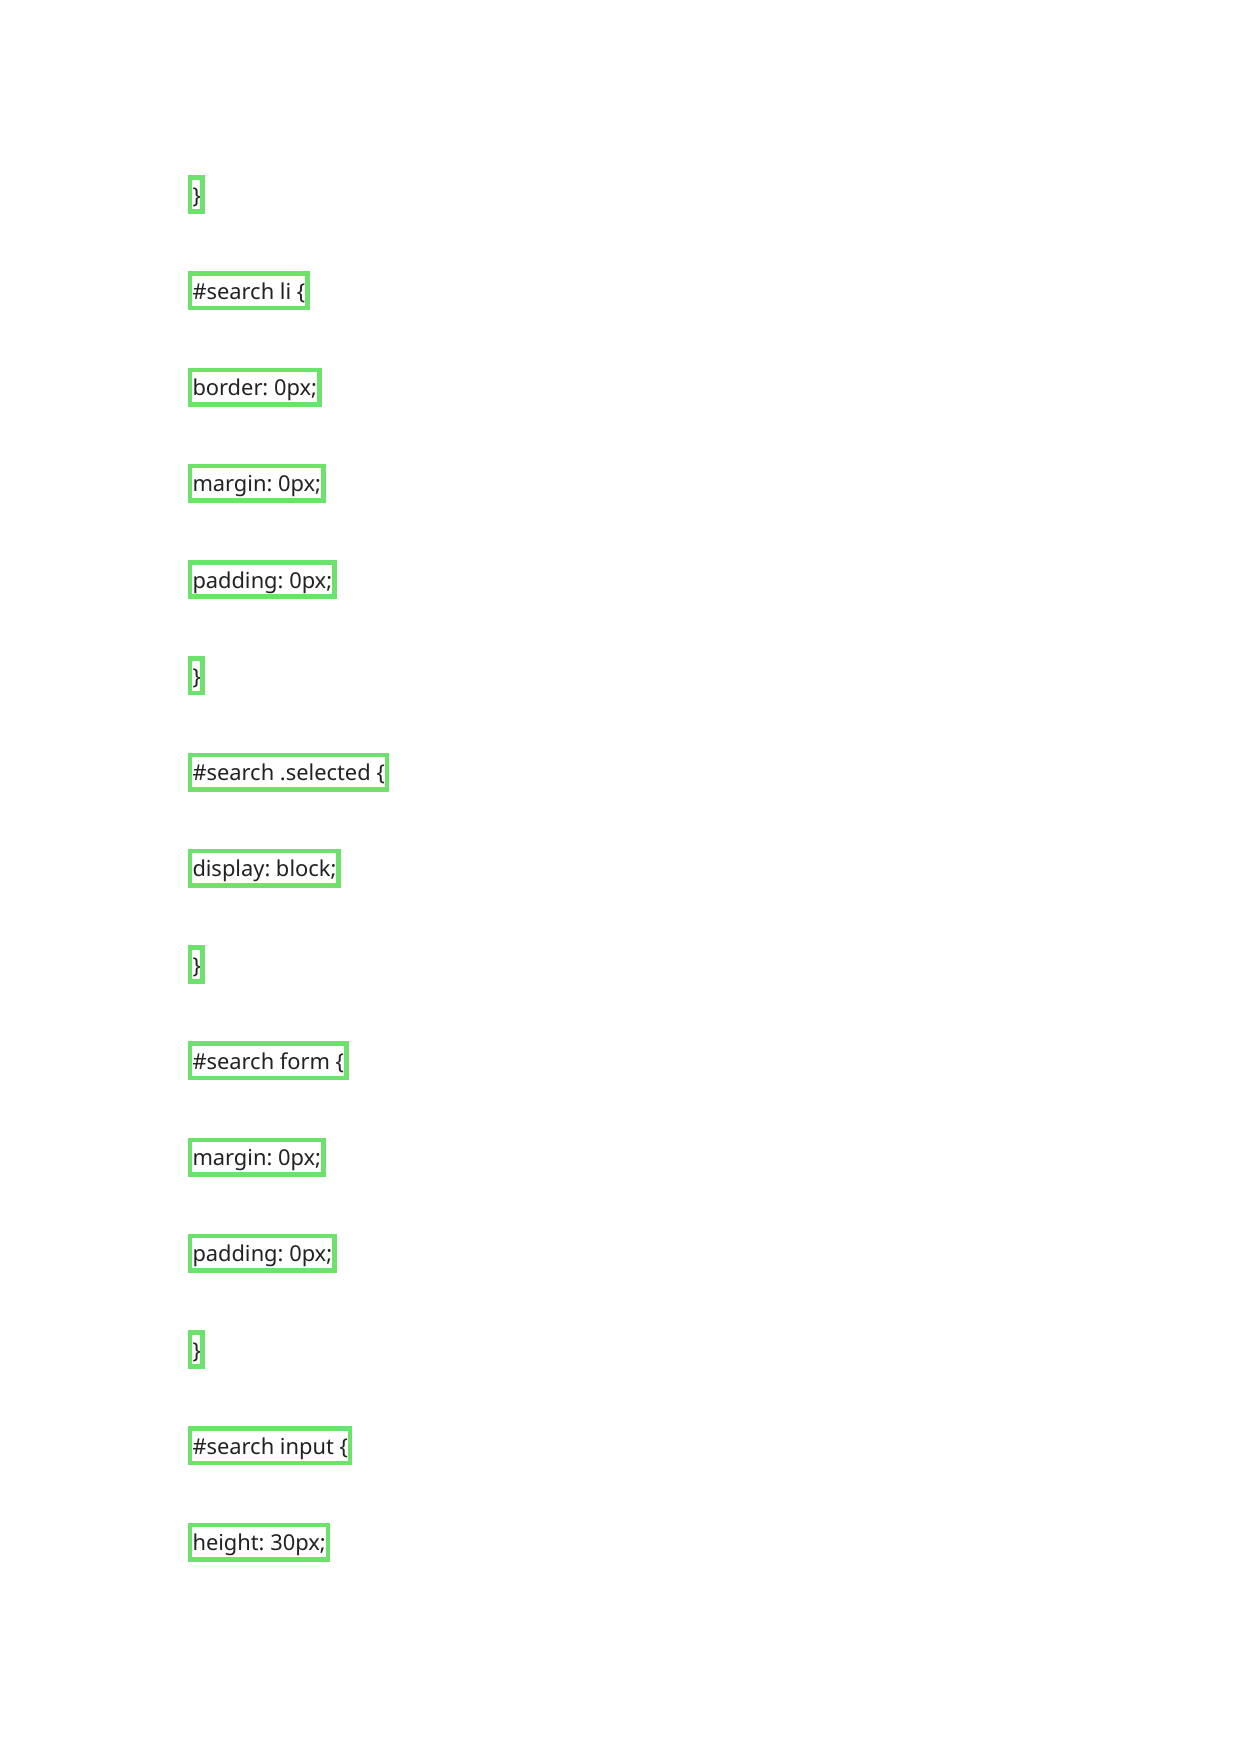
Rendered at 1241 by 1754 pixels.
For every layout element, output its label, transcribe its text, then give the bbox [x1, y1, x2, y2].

text display: block; [187, 836, 1053, 901]
text } [187, 932, 1053, 997]
text height: 30px; [187, 1509, 1053, 1574]
text padding: 0px; [187, 1221, 1053, 1286]
text #search input { [187, 1413, 1053, 1478]
text } [187, 1317, 1053, 1382]
text #search form { [187, 1028, 1053, 1093]
text padding: 0px; [187, 547, 1053, 612]
text } [187, 162, 1053, 227]
text border: 0px; [187, 354, 1053, 419]
text margin: 0px; [187, 451, 1053, 516]
text } [187, 643, 1053, 708]
text #search li { [187, 258, 1053, 323]
text #search .selected { [187, 739, 1053, 804]
text margin: 0px; [187, 1124, 1053, 1189]
